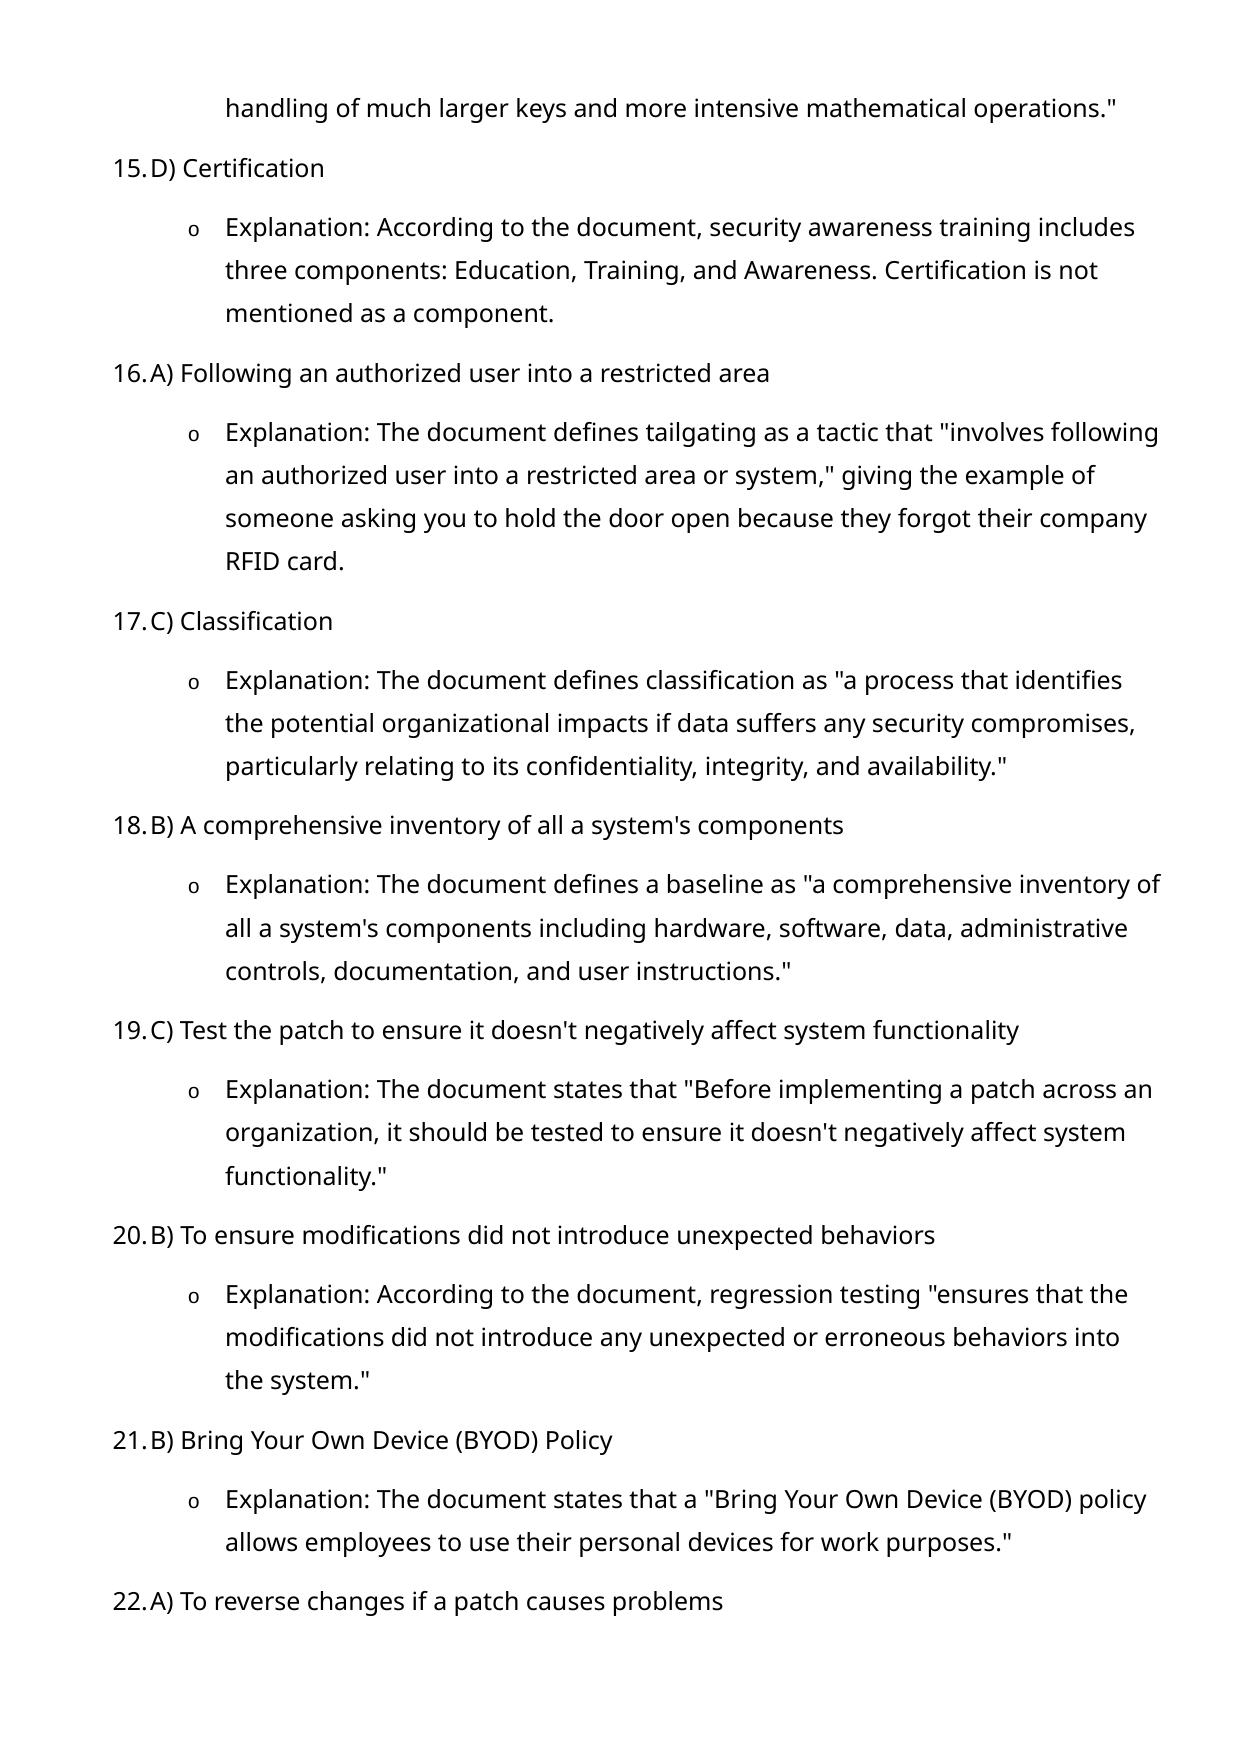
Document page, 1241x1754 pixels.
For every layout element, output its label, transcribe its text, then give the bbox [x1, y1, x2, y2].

list B) To ensure modifications did not introduce unexpected behaviors [112, 1216, 1165, 1253]
list Explanation: According to the document, regression testing "ensures that the modifications did not introduce any unexpected or erroneous behaviors into the system." [187, 1275, 1165, 1399]
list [187, 89, 1165, 127]
list Explanation: The document defines a baseline as "a comprehensive inventory of all a system's components including hardware, software, data, administrative controls, documentation, and user instructions." [187, 866, 1165, 989]
list C) Classification [112, 601, 1165, 639]
list Explanation: According to the document, security awareness training includes three components: Education, Training, and Awareness. Certification is not mentioned as a component. [187, 208, 1165, 332]
list C) Test the patch to ensure it doesn't negatively affect system functionality [112, 1011, 1165, 1048]
list D) Certification [112, 149, 1165, 186]
list Explanation: The document defines classification as "a process that identifies the potential organizational impacts if data suffers any security compromises, particularly relating to its confidentiality, integrity, and availability." [187, 661, 1165, 784]
list Explanation: The document states that a "Bring Your Own Device (BYOD) policy allows employees to use their personal devices for work purposes." [187, 1480, 1165, 1561]
list B) Bring Your Own Device (BYOD) Policy [112, 1421, 1165, 1458]
list Explanation: The document defines tailgating as a tactic that "involves following an authorized user into a restricted area or system," giving the example of someone asking you to hold the door open because they forgot their company RFID card. [187, 413, 1165, 580]
list B) A comprehensive inventory of all a system's components [112, 806, 1165, 844]
list Explanation: The document states that "Before implementing a patch across an organization, it should be tested to ensure it doesn't negatively affect system functionality." [187, 1070, 1165, 1194]
list A) Following an authorized user into a restricted area [112, 353, 1165, 391]
list A) To reverse changes if a patch causes problems [112, 1582, 1165, 1620]
